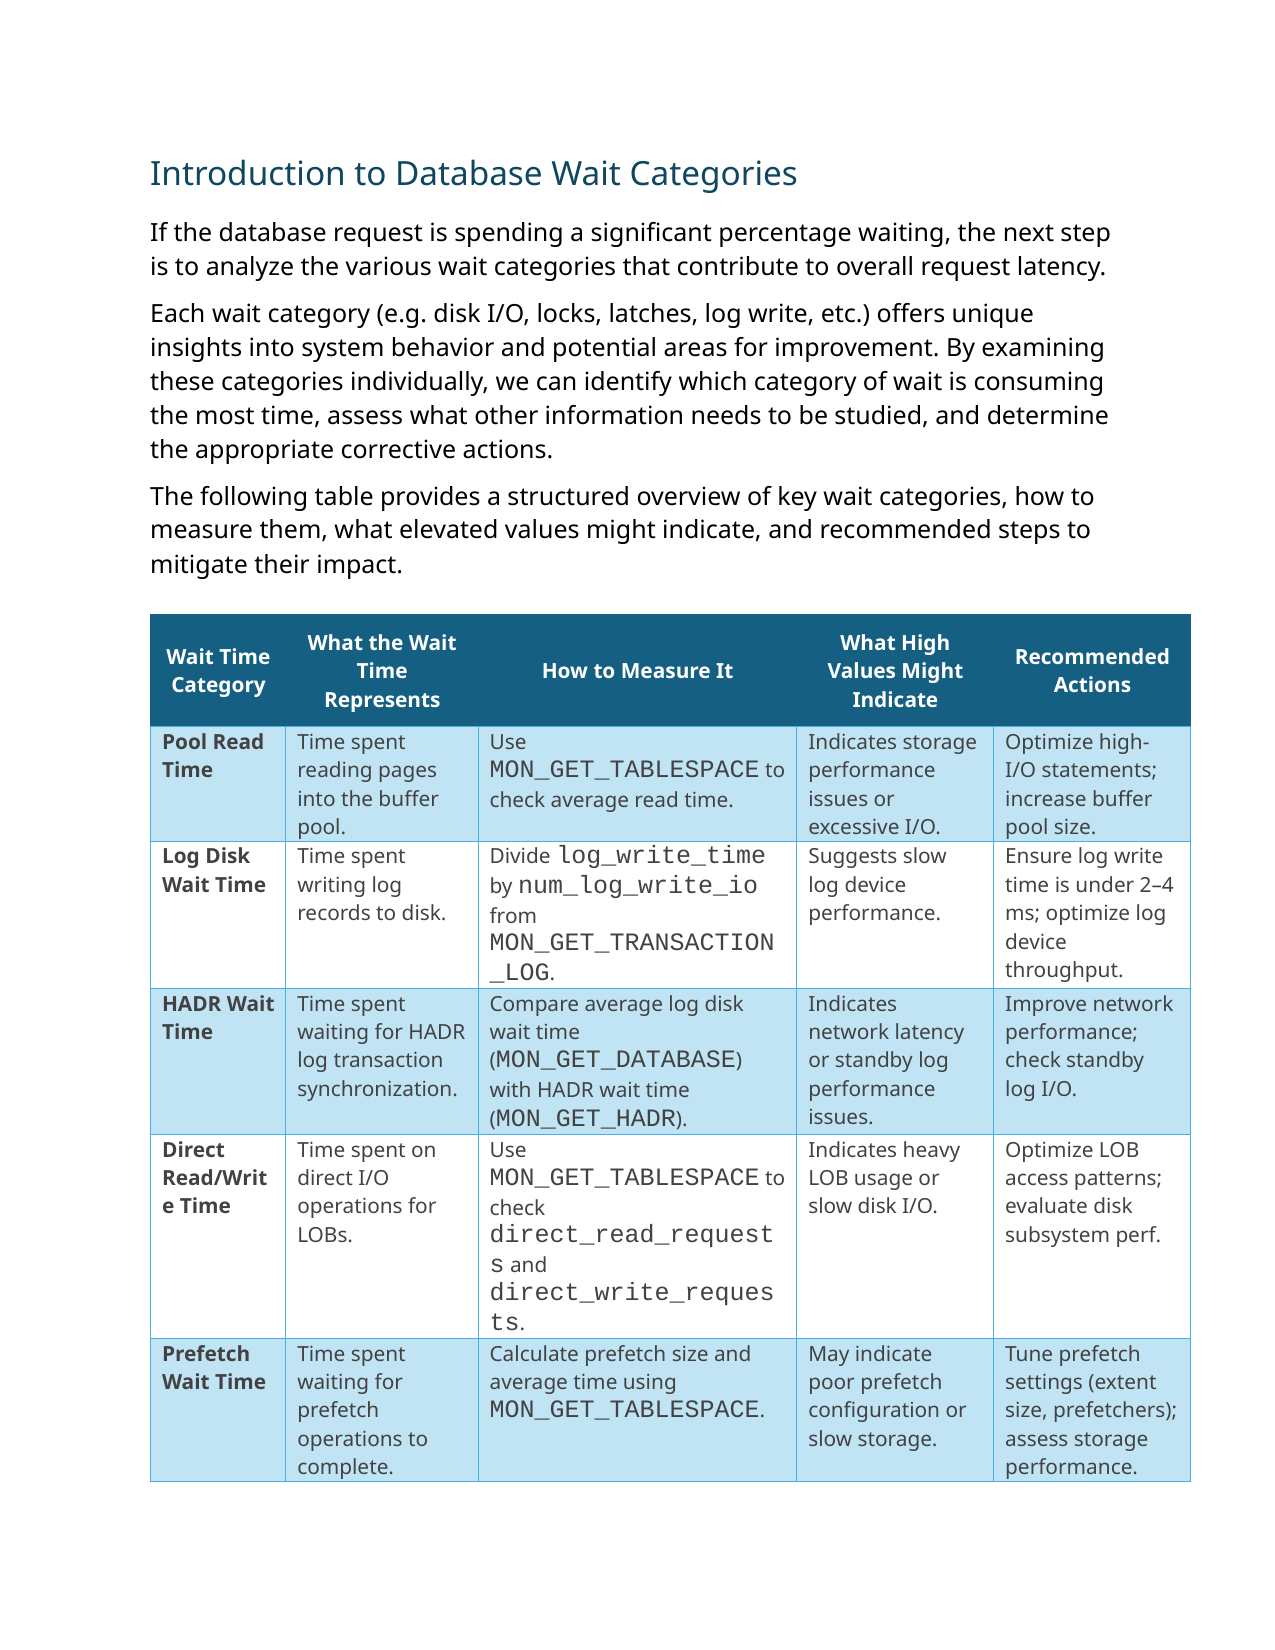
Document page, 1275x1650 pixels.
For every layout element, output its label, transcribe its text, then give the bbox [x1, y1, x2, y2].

table_header Recommended Actions [994, 615, 1190, 726]
table_cell Tune prefetch settings (extent size, prefetchers); assess storage performance. [994, 1339, 1190, 1481]
table_header How to Measure It [479, 615, 796, 726]
table_cell Time spent on direct I/O operations for LOBs. [286, 1135, 478, 1338]
table_cell Suggests slow log device performance. [797, 842, 993, 988]
table_cell Divide log_write_time by num_log_write_io from MON_GET_TRANSACTION_LOG. [479, 842, 796, 988]
table_cell Time spent writing log records to disk. [286, 842, 478, 988]
table_header What High Values Might Indicate [797, 615, 993, 726]
table_header What the Wait Time Represents [286, 615, 478, 726]
table_cell Pool Read Time [151, 727, 285, 841]
table_cell Calculate prefetch size and average time using MON_GET_TABLESPACE. [479, 1339, 796, 1481]
table_cell Use MON_GET_TABLESPACE to check average read time. [479, 727, 796, 841]
table_cell Indicates network latency or standby log performance issues. [797, 989, 993, 1134]
text If the database request is spending a significant percentage waiting, the next step is to analyze the various wait categories that contribute to overall request latency. [150, 215, 1125, 283]
table_cell HADR Wait Time [151, 989, 285, 1134]
table_header Wait Time Category [151, 615, 285, 726]
table_cell Optimize LOB access patterns; evaluate disk subsystem perf. [994, 1135, 1190, 1338]
table_cell Ensure log write time is under 2–4 ms; optimize log device throughput. [994, 842, 1190, 988]
table_cell Prefetch Wait Time [151, 1339, 285, 1481]
table_cell May indicate poor prefetch configuration or slow storage. [797, 1339, 993, 1481]
table_cell Optimize high-I/O statements; increase buffer pool size. [994, 727, 1190, 841]
table_cell Improve network performance; check standby log I/O. [994, 989, 1190, 1134]
table_cell Time spent waiting for HADR log transaction synchronization. [286, 989, 478, 1134]
subtitle Introduction to Database Wait Categories [150, 150, 1125, 195]
table_cell Use MON_GET_TABLESPACE to check direct_read_requests and direct_write_requests. [479, 1135, 796, 1338]
table_cell Indicates heavy LOB usage or slow disk I/O. [797, 1135, 993, 1338]
table_cell Time spent reading pages into the buffer pool. [286, 727, 478, 841]
text The following table provides a structured overview of key wait categories, how to measure them, what elevated values might indicate, and recommended steps to mitigate their impact. [150, 478, 1125, 614]
table_cell Compare average log disk wait time (MON_GET_DATABASE) with HADR wait time (MON_GET_HADR). [479, 989, 796, 1134]
table_cell Log Disk Wait Time [151, 842, 285, 988]
table_cell Time spent waiting for prefetch operations to complete. [286, 1339, 478, 1481]
text Each wait category (e.g. disk I/O, locks, latches, log write, etc.) offers unique insights into system behavior and potential areas for improvement. By examining these categories individually, we can identify which category of wait is consuming the most time, assess what other information needs to be studied, and determine the appropriate corrective actions. [150, 295, 1125, 466]
table_cell Indicates storage performance issues or excessive I/O. [797, 727, 993, 841]
table_cell Direct Read/Write Time [151, 1135, 285, 1338]
